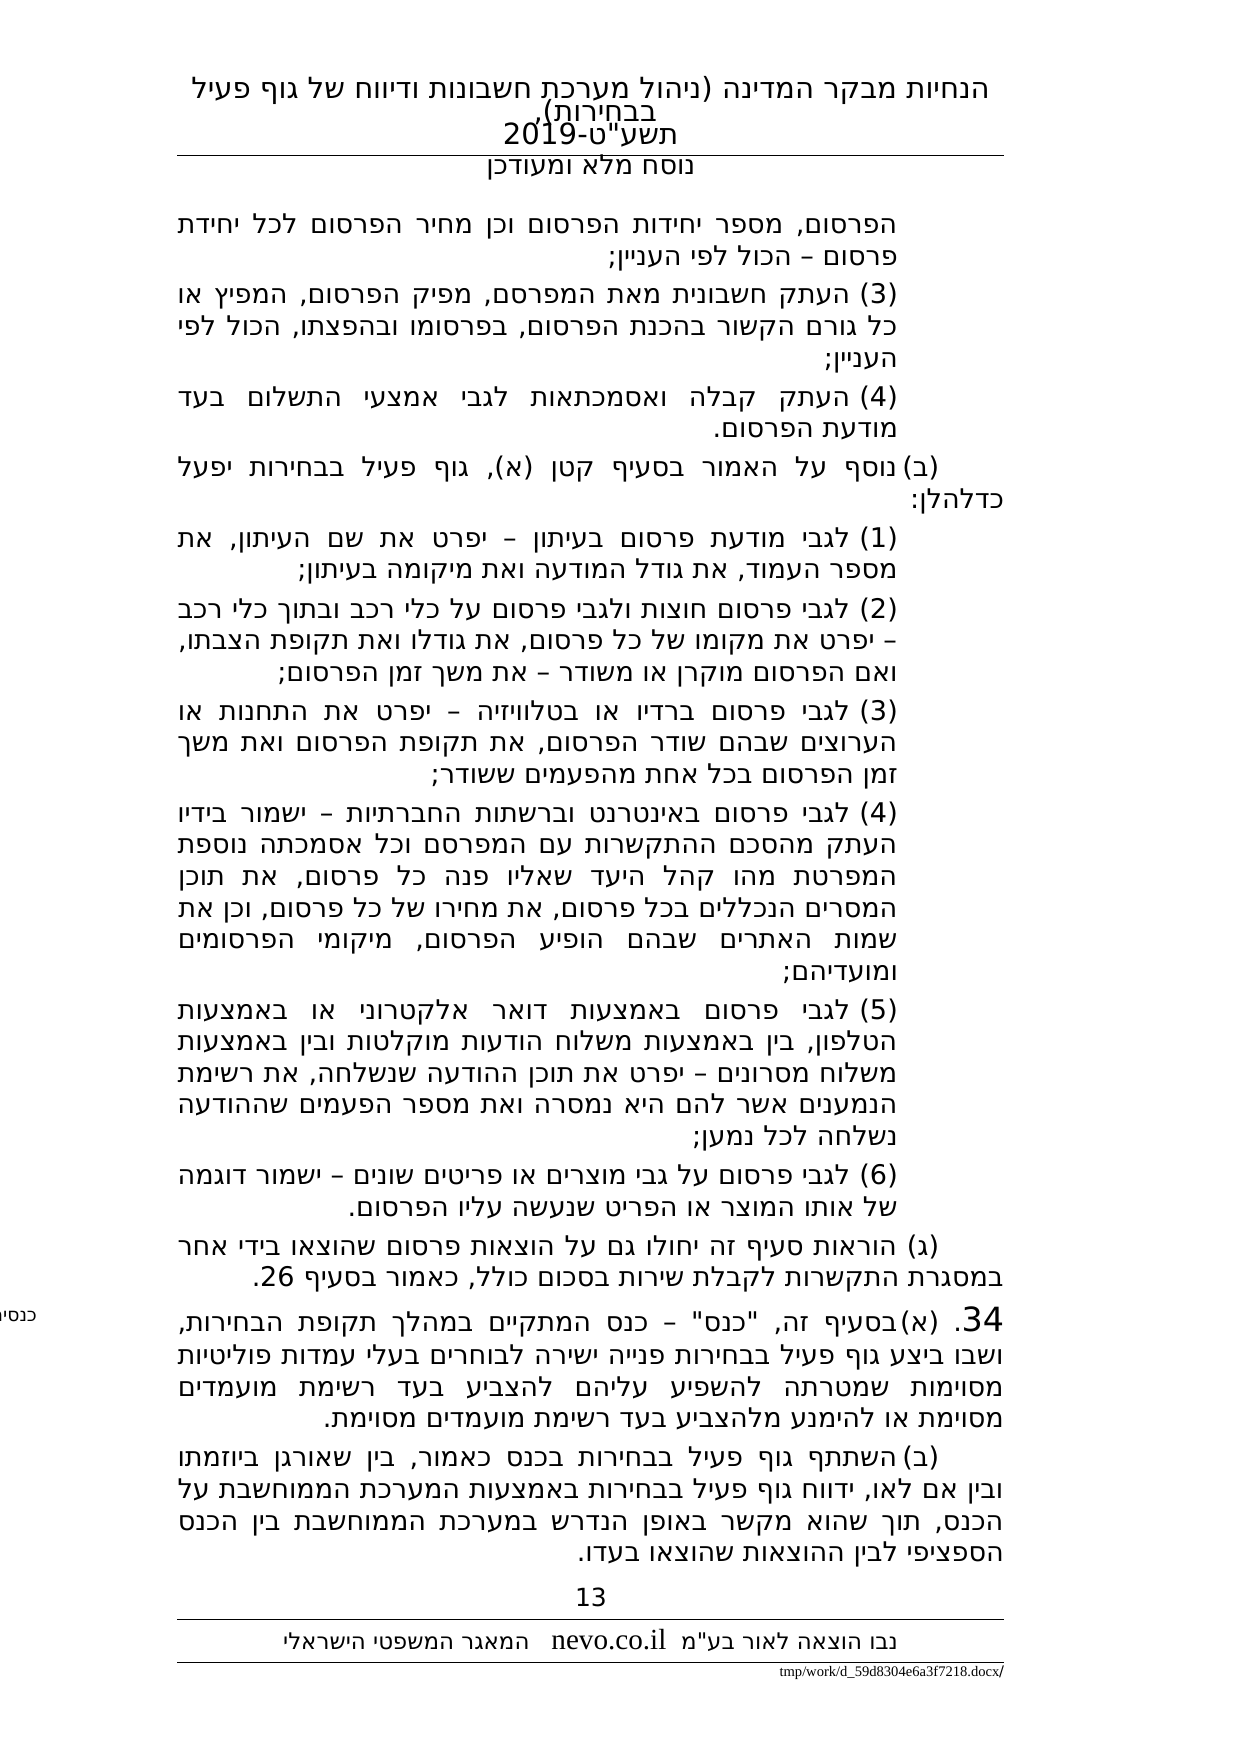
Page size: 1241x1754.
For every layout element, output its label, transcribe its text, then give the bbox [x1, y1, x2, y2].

text (1) לגבי מודעת פרסום בעיתון – יפרט את שם העיתון, את מספר העמוד, את גודל המודעה ואת מיקומה בעיתון; [177, 522, 898, 585]
text (5) לגבי פרסום באמצעות דואר אלקטרוני או באמצעות הטלפון, בין באמצעות משלוח הודעות מוקלטות ובין באמצעות משלוח מסרונים – יפרט את תוכן ההודעה שנשלחה, את רשימת הנמענים אשר להם היא נמסרה ואת מספר הפעמים שההודעה נשלחה לכל נמען; [177, 994, 898, 1152]
text (4) העתק קבלה ואסמכתאות לגבי אמצעי התשלום בעד מודעת הפרסום. [177, 381, 898, 444]
text (6) לגבי פרסום על גבי מוצרים או פריטים שונים – ישמור דוגמה של אותו המוצר או הפריט שנעשה עליו הפרסום. [177, 1159, 898, 1223]
text 34. (א) בסעיף זה, "כנס" – כנס המתקיים במהלך תקופת הבחירות, ושבו ביצע גוף פעיל בבחירות פנייה ישירה לבוחרים בעלי עמדות פוליטיות מסוימות שמטרתה להשפיע עליהם להצביע בעד רשימת מועמדים מסוימת או להימנע מלהצביע בעד רשימת מועמדים מסוימת. [177, 1301, 1004, 1434]
text (ב) נוסף על האמור בסעיף קטן (א), גוף פעיל בבחירות יפעל כדלהלן: [177, 452, 1004, 515]
text (2) לגבי פרסום חוצות ולגבי פרסום על כלי רכב ובתוך כלי רכב – יפרט את מקומו של כל פרסום, את גודלו ואת תקופת הצבתו, ואם הפרסום מוקרן או משודר – את משך זמן הפרסום; [177, 593, 898, 688]
text (ג) הוראות סעיף זה יחולו גם על הוצאות פרסום שהוצאו בידי אחר במסגרת התקשרות לקבלת שירות בסכום כולל, כאמור בסעיף 26. [177, 1230, 1004, 1293]
text (3) העתק חשבונית מאת המפרסם, מפיק הפרסום, המפיץ או כל גורם הקשור בהכנת הפרסום, בפרסומו ובהפצתו, הכול לפי העניין; [177, 279, 898, 373]
text (ב) השתתף גוף פעיל בבחירות בכנס כאמור, בין שאורגן ביוזמתו ובין אם לאו, ידווח גוף פעיל בבחירות באמצעות המערכת הממוחשבת על הכנס, תוך שהוא מקשר באופן הנדרש במערכת הממוחשבת בין הכנס הספציפי לבין ההוצאות שהוצאו בעדו. [177, 1442, 1004, 1568]
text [177, 208, 898, 271]
text (4) לגבי פרסום באינטרנט וברשתות החברתיות – ישמור בידיו העתק מהסכם ההתקשרות עם המפרסם וכל אסמכתה נוספת המפרטת מהו קהל היעד שאליו פנה כל פרסום, את תוכן המסרים הנכללים בכל פרסום, את מחירו של כל פרסום, וכן את שמות האתרים שבהם הופיע הפרסום, מיקומי הפרסומים ומועדיהם; [177, 797, 898, 987]
text (3) לגבי פרסום ברדיו או בטלוויזיה – יפרט את התחנות או הערוצים שבהם שודר הפרסום, את תקופת הפרסום ואת משך זמן הפרסום בכל אחת מהפעמים ששודר; [177, 695, 898, 790]
